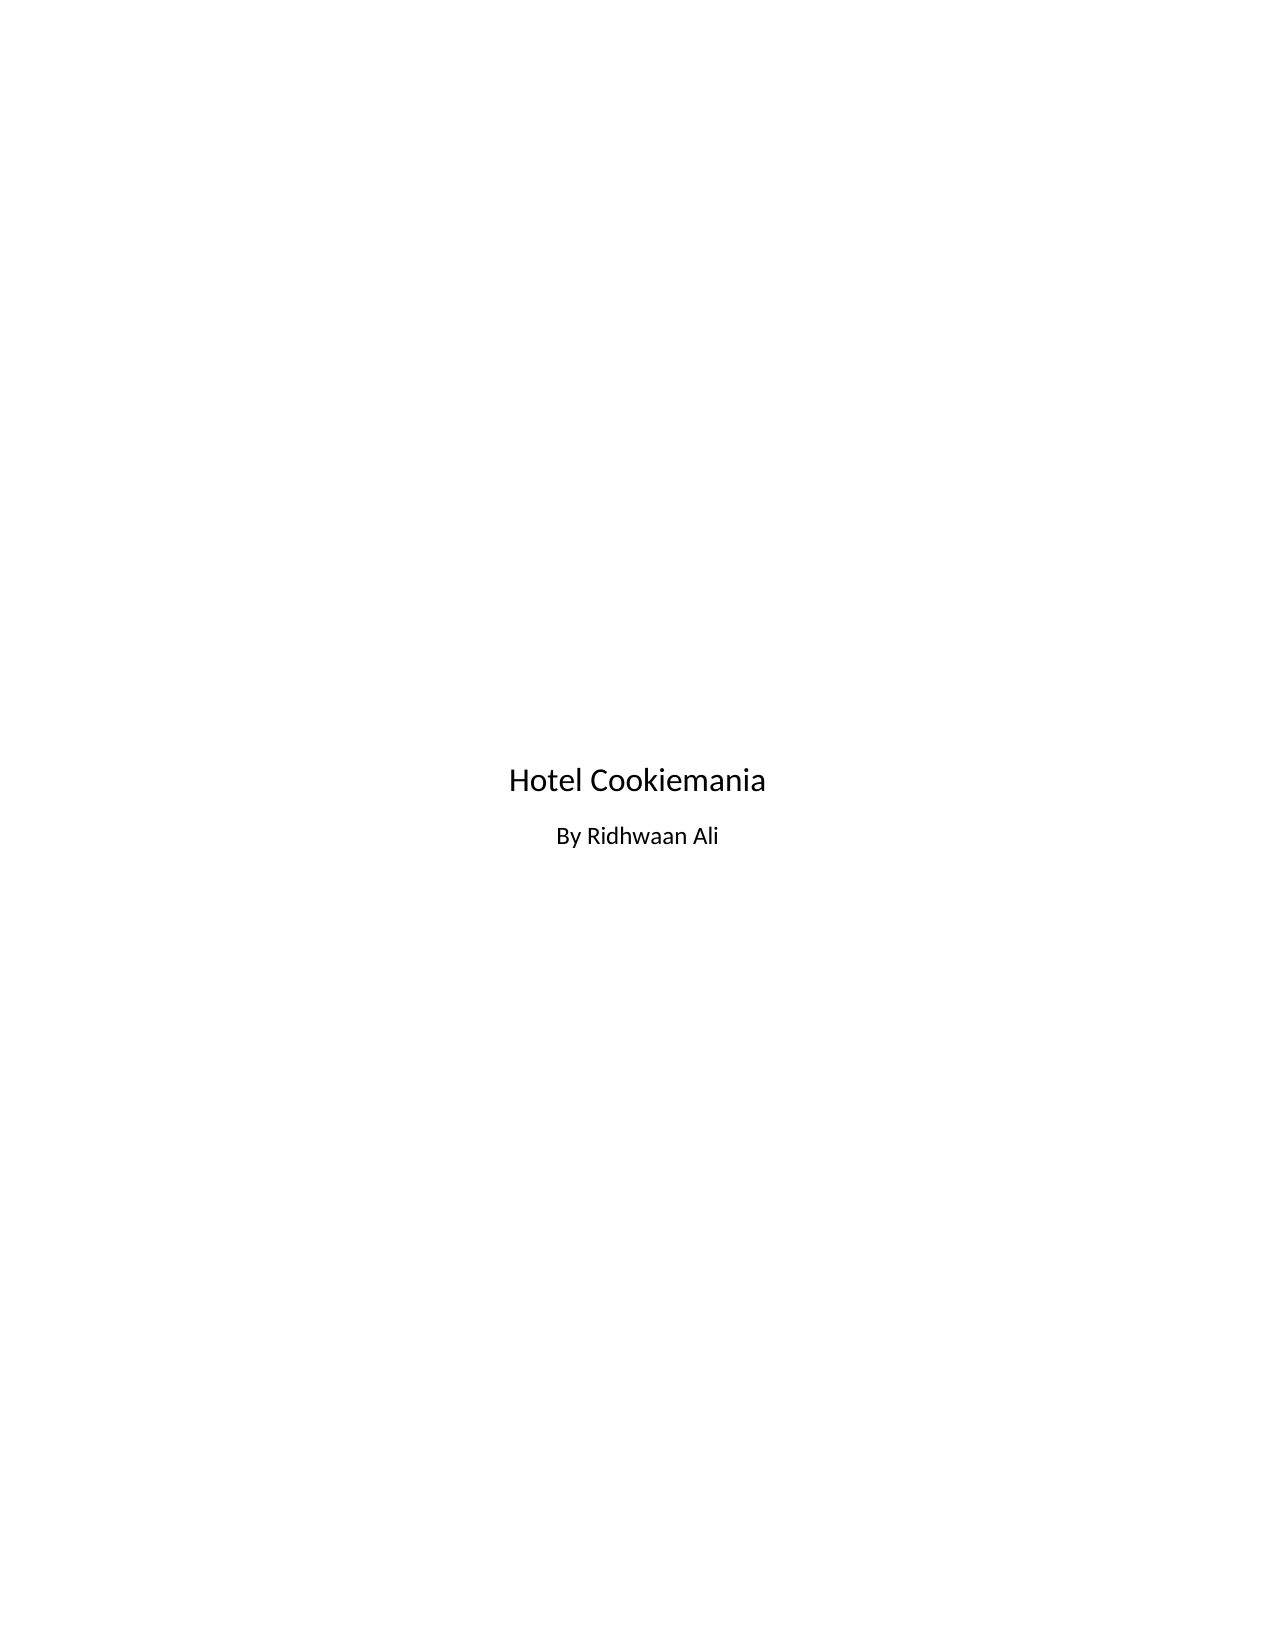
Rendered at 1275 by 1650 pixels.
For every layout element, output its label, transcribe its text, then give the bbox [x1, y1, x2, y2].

text By Ridhwaan Ali [150, 820, 1125, 851]
text Hotel Cookiemania [150, 759, 1125, 800]
